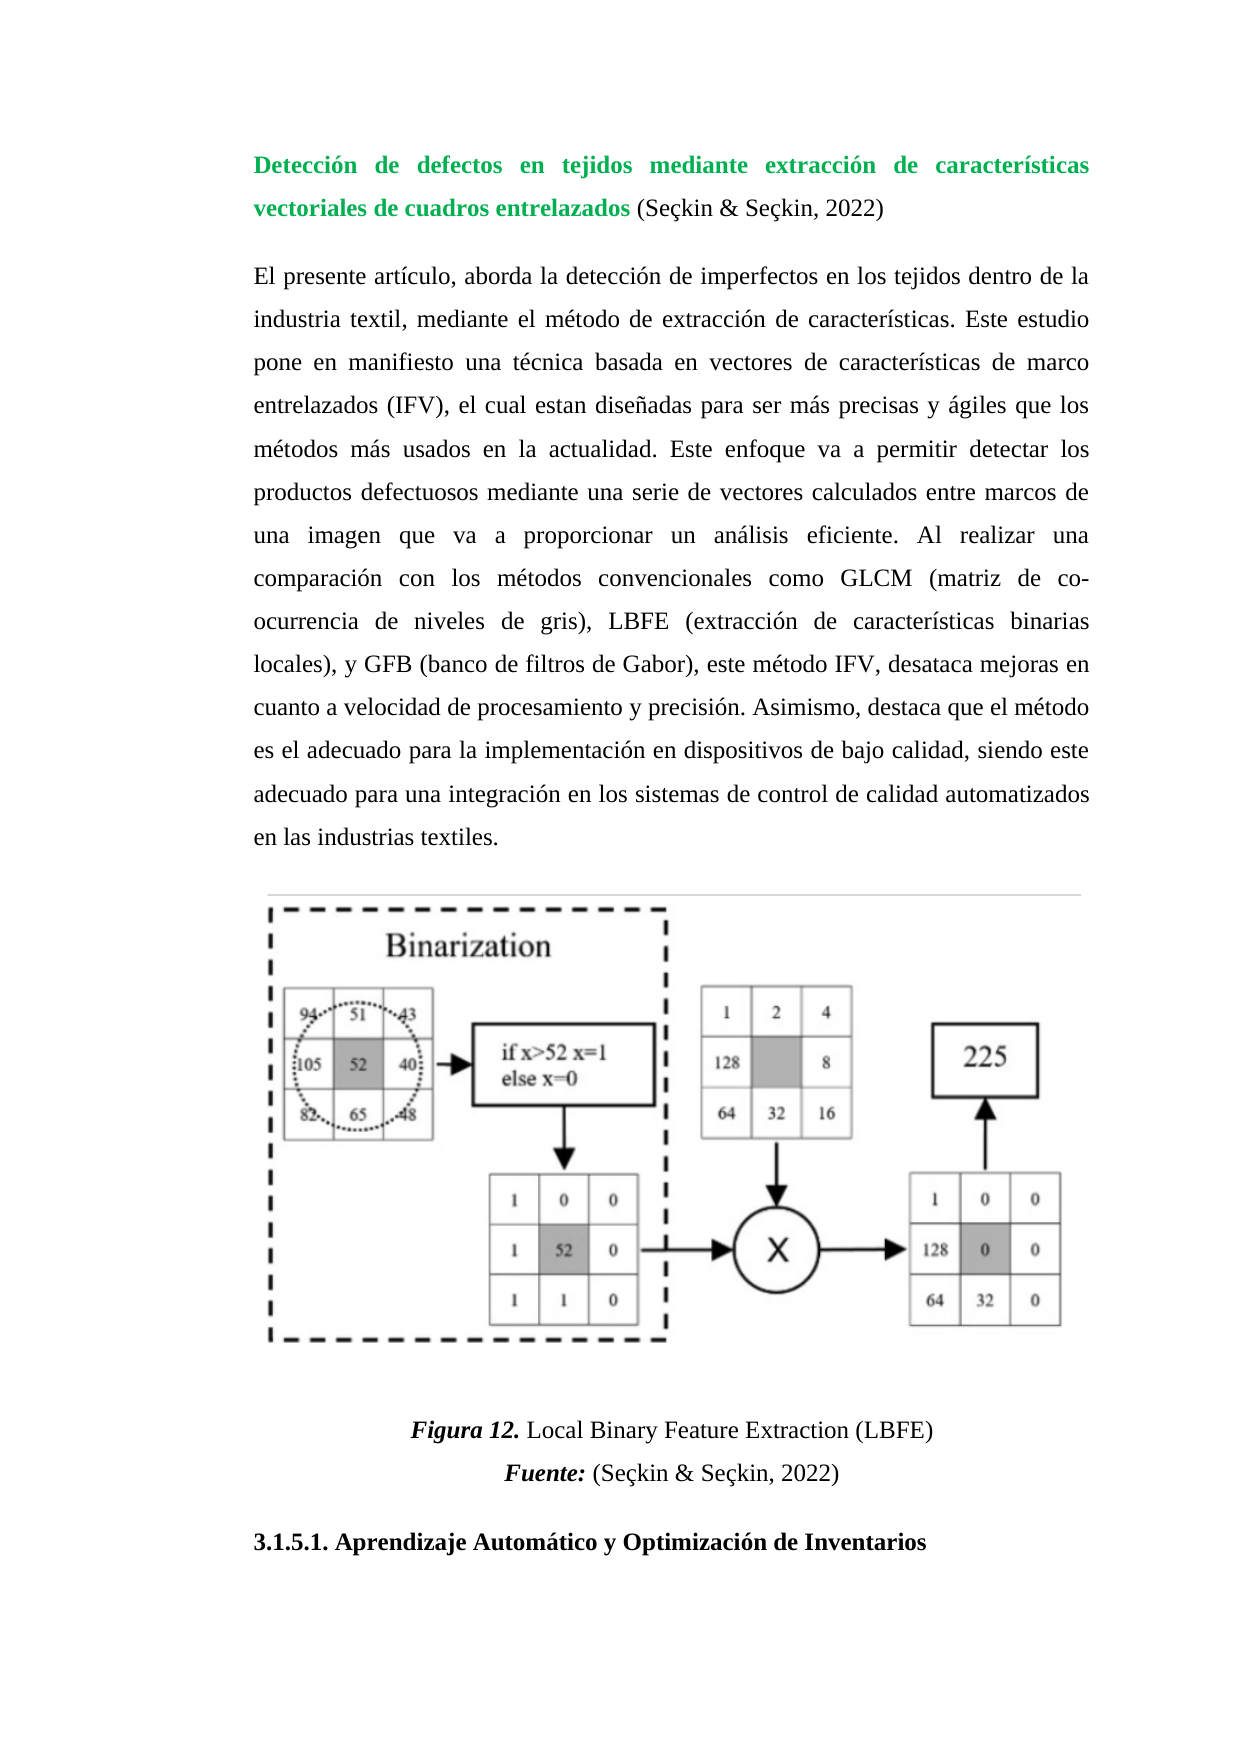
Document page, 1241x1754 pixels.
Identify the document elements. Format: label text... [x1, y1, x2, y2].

text Detección de defectos en tejidos mediante extracción de características vectoriales de cuadros entrelazados (Seçkin & Seçkin, 2022) [253, 150, 1090, 222]
text Figura 12. Local Binary Feature Extraction (LBFE) [253, 1415, 1090, 1444]
text Fuente: (Seçkin & Seçkin, 2022) [253, 1458, 1090, 1487]
text 3.1.5.1. Aprendizaje Automático y Optimización de Inventarios [253, 1527, 1090, 1555]
picture [262, 890, 1082, 1378]
text El presente artículo, aborda la detección de imperfectos en los tejidos dentro de la industria textil, mediante el método de extracción de características. Este estudio pone en manifiesto una técnica basada en vectores de características de marco entrelazados (IFV), el cual estan diseñadas para ser más precisas y ágiles que los métodos más usados en la actualidad. Este enfoque va a permitir detectar los productos defectuosos mediante una serie de vectores calculados entre marcos de una imagen que va a proporcionar un análisis eficiente. Al realizar una comparación con los métodos convencionales como GLCM (matriz de co-ocurrencia de niveles de gris), LBFE (extracción de características binarias locales), y GFB (banco de filtros de Gabor), este método IFV, desataca mejoras en cuanto a velocidad de procesamiento y precisión. Asimismo, destaca que el método es el adecuado para la implementación en dispositivos de bajo calidad, siendo este adecuado para una integración en los sistemas de control de calidad automatizados en las industrias textiles. [253, 261, 1090, 851]
